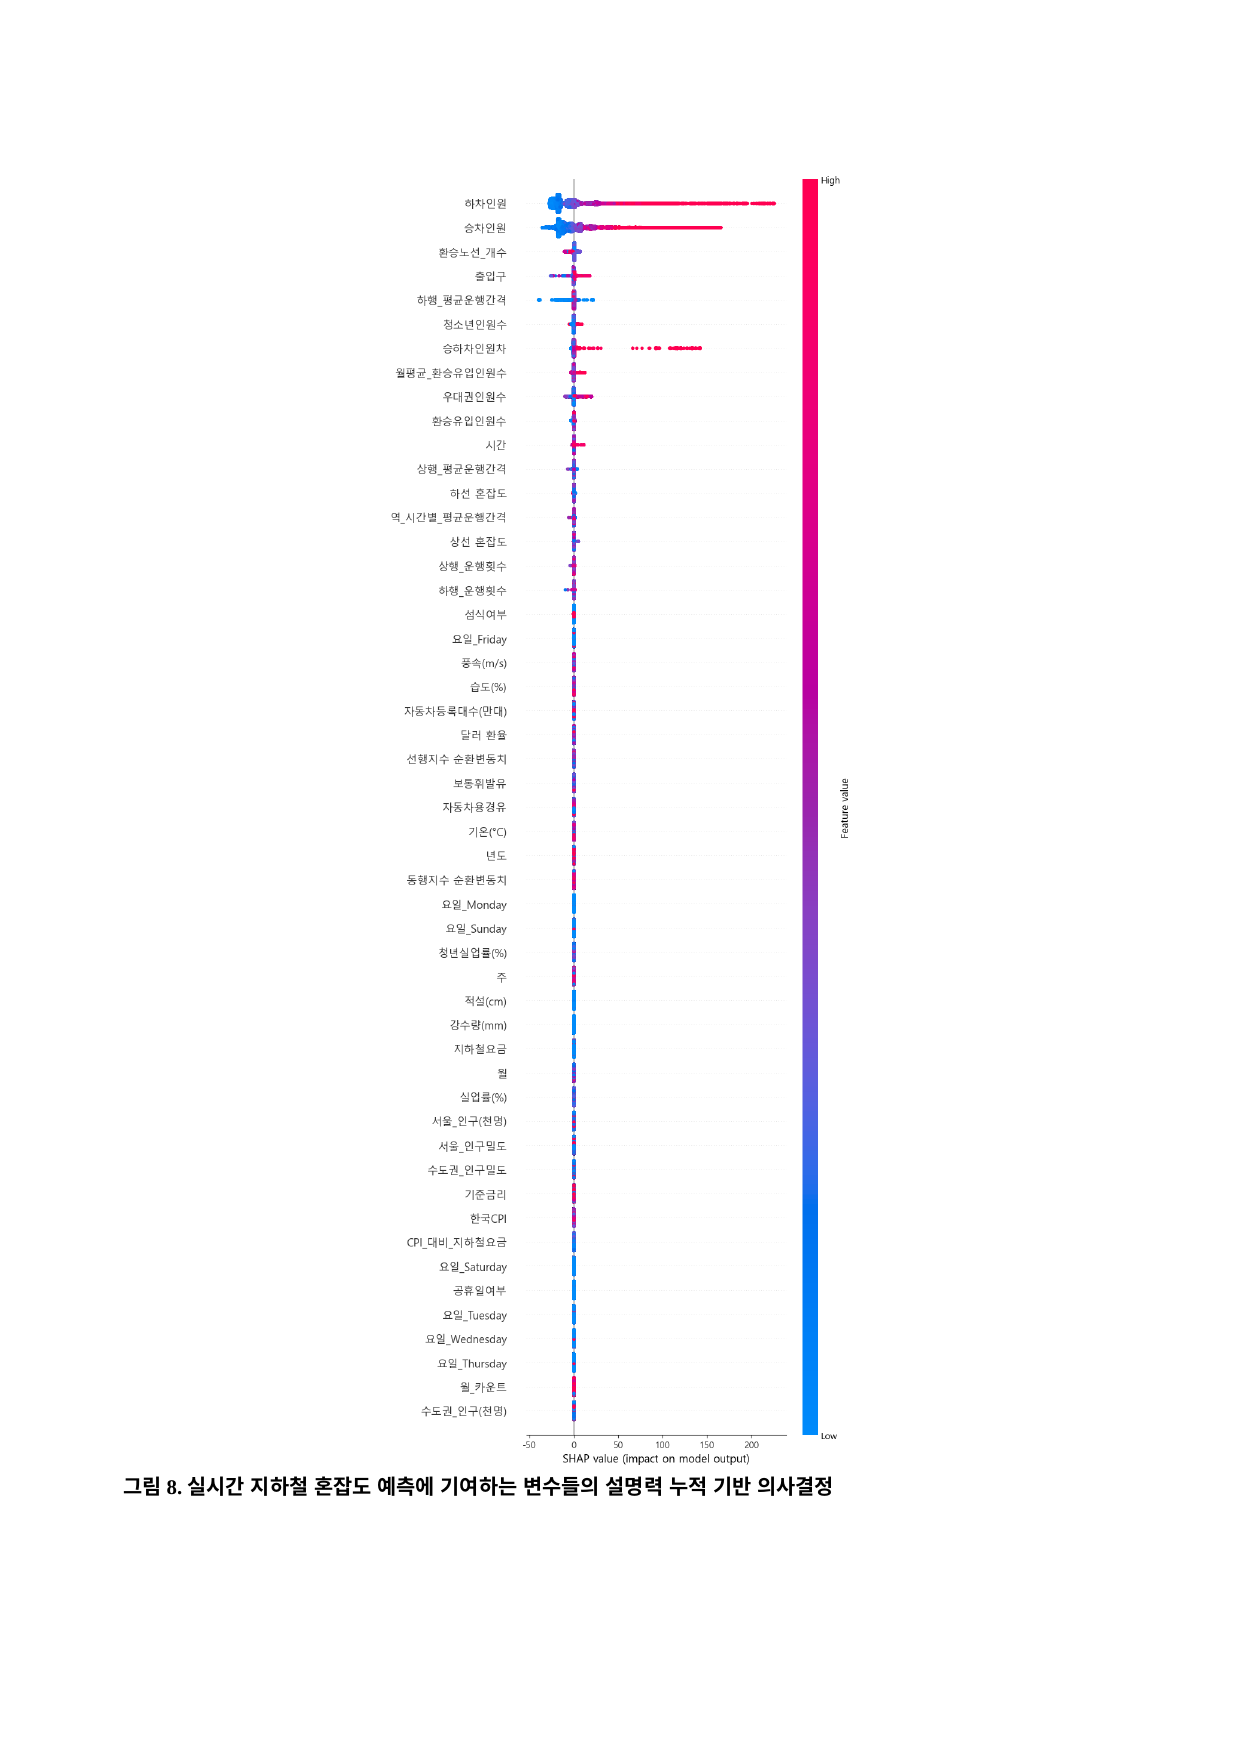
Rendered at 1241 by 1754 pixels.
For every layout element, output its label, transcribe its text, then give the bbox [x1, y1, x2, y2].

text 그림 8. 실시간 지하철 혼잡도 예측에 기여하는 변수들의 설명력 누적 기반 의사결정 [123, 1471, 1117, 1501]
table_header [111, 165, 1129, 1471]
picture [385, 170, 856, 1470]
